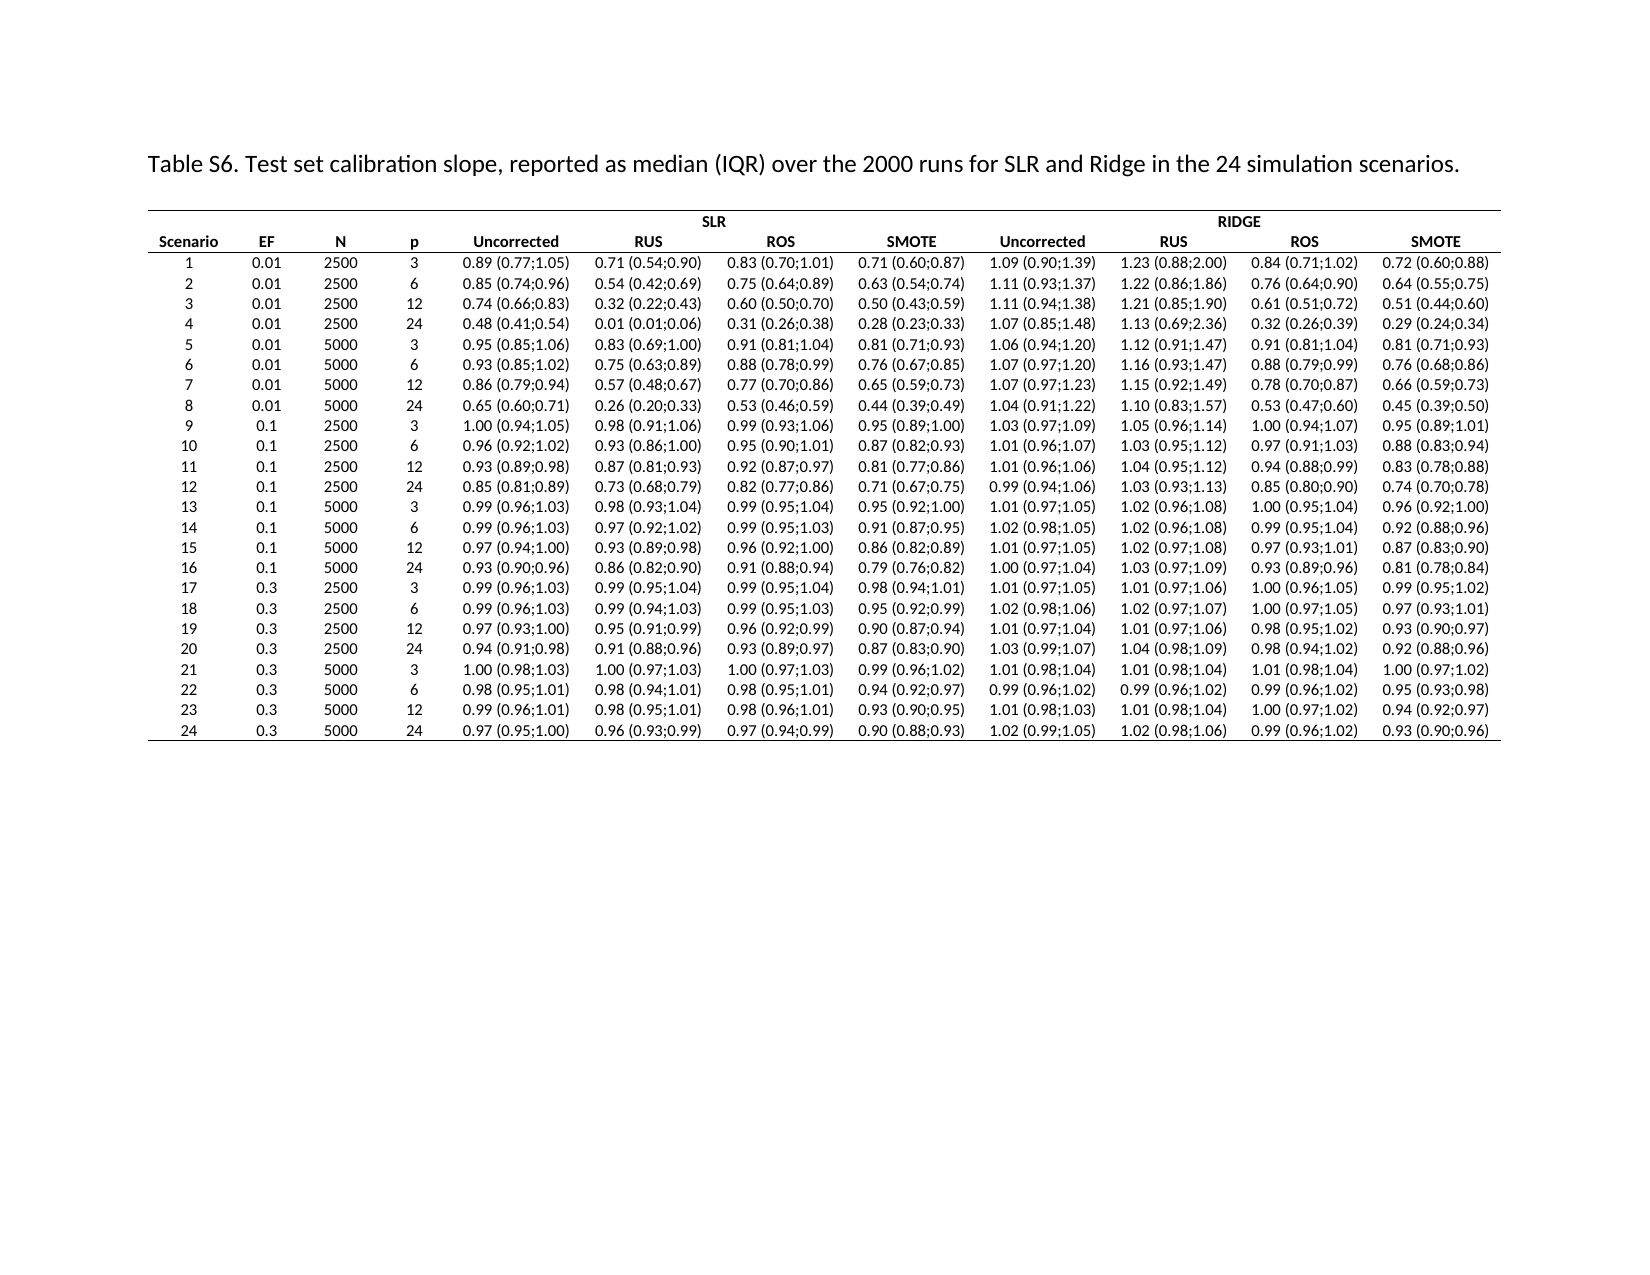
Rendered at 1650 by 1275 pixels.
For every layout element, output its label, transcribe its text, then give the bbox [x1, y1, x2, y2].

table_cell 0.96 (0.92;1.00) [715, 537, 846, 557]
table_cell 1.01 (0.97;1.06) [1108, 578, 1239, 598]
table_cell 1.05 (0.96;1.14) [1108, 415, 1239, 436]
table_cell 0.87 (0.82;0.93) [846, 436, 977, 456]
table_cell 24 [378, 720, 451, 740]
table_cell Uncorrected [451, 231, 582, 252]
table_cell 0.81 (0.77;0.86) [846, 456, 977, 476]
table_cell 14 [148, 517, 230, 537]
table_cell 0.97 (0.94;0.99) [715, 720, 846, 740]
table_cell 6 [378, 273, 451, 293]
table_cell 2500 [304, 578, 378, 598]
table_cell 1.01 (0.98;1.04) [1108, 659, 1239, 679]
table_cell 1.00 (0.98;1.03) [451, 659, 582, 679]
table_cell 0.99 (0.94;1.03) [582, 598, 715, 618]
table_cell 2500 [304, 273, 378, 293]
table_cell 1.23 (0.88;2.00) [1108, 253, 1239, 273]
table_cell 5000 [304, 375, 378, 395]
table_cell 0.97 (0.93;1.01) [1239, 537, 1370, 557]
table_cell 0.95 (0.85;1.06) [451, 334, 582, 354]
table_cell 0.65 (0.60;0.71) [451, 395, 582, 415]
table_header [304, 211, 378, 231]
table_cell 0.1 [230, 436, 303, 456]
table_cell 1.07 (0.97;1.23) [977, 375, 1108, 395]
table_header [148, 211, 230, 231]
table_cell 23 [148, 700, 230, 720]
table_cell 12 [378, 700, 451, 720]
table_cell 0.94 (0.92;0.97) [1370, 700, 1501, 720]
table_cell 0.3 [230, 700, 303, 720]
table_cell 1.13 (0.69;2.36) [1108, 314, 1239, 334]
table_cell 0.01 [230, 354, 303, 375]
table_cell 5000 [304, 659, 378, 679]
table_cell 1.00 (0.95;1.04) [1239, 497, 1370, 517]
table_cell 0.01 [230, 334, 303, 354]
table_cell 0.99 (0.96;1.02) [1239, 720, 1370, 740]
table_cell 2500 [304, 436, 378, 456]
table_cell 0.91 (0.87;0.95) [846, 517, 977, 537]
table_cell 0.75 (0.64;0.89) [715, 273, 846, 293]
table_cell 1.02 (0.98;1.06) [977, 598, 1108, 618]
table_cell 6 [378, 598, 451, 618]
table_cell 8 [148, 395, 230, 415]
table_cell 0.97 (0.93;1.00) [451, 619, 582, 639]
table_cell 13 [148, 497, 230, 517]
table_cell 0.1 [230, 557, 303, 578]
table_cell 5000 [304, 720, 378, 740]
table_cell 2 [148, 273, 230, 293]
table_cell 1 [148, 253, 230, 273]
table_cell 0.87 (0.81;0.93) [582, 456, 715, 476]
table_cell 0.95 (0.93;0.98) [1370, 679, 1501, 700]
table_cell 1.02 (0.97;1.08) [1108, 537, 1239, 557]
table_cell 3 [378, 415, 451, 436]
table_cell 24 [378, 639, 451, 659]
table_cell 0.93 (0.89;0.98) [451, 456, 582, 476]
table_cell 0.95 (0.92;1.00) [846, 497, 977, 517]
table_cell 0.50 (0.43;0.59) [846, 294, 977, 314]
table_cell 0.99 (0.96;1.02) [977, 679, 1108, 700]
table_cell 1.02 (0.98;1.05) [977, 517, 1108, 537]
table_cell 0.95 (0.89;1.01) [1370, 415, 1501, 436]
table_cell 5000 [304, 497, 378, 517]
table_cell 0.99 (0.93;1.06) [715, 415, 846, 436]
table_cell 5000 [304, 354, 378, 375]
table_cell 0.97 (0.92;1.02) [582, 517, 715, 537]
table_cell 0.92 (0.88;0.96) [1370, 517, 1501, 537]
table_cell 0.99 (0.96;1.02) [1108, 679, 1239, 700]
table_cell 1.07 (0.85;1.48) [977, 314, 1108, 334]
table_cell 2500 [304, 415, 378, 436]
table_cell 0.1 [230, 415, 303, 436]
table_cell 0.90 (0.87;0.94) [846, 619, 977, 639]
table_cell 2500 [304, 476, 378, 497]
table_cell Uncorrected [977, 231, 1108, 252]
table_cell 0.57 (0.48;0.67) [582, 375, 715, 395]
table_cell 0.74 (0.66;0.83) [451, 294, 582, 314]
table_cell 0.77 (0.70;0.86) [715, 375, 846, 395]
table_cell 1.00 (0.97;1.05) [1239, 598, 1370, 618]
table_cell 0.76 (0.64;0.90) [1239, 273, 1370, 293]
table_cell 3 [378, 659, 451, 679]
table_cell 0.3 [230, 578, 303, 598]
table_cell 0.99 (0.96;1.03) [451, 578, 582, 598]
table_cell 0.99 (0.95;1.04) [1239, 517, 1370, 537]
table_cell 0.1 [230, 497, 303, 517]
table_cell 1.01 (0.97;1.04) [977, 619, 1108, 639]
table_cell 9 [148, 415, 230, 436]
table_cell 0.3 [230, 619, 303, 639]
table_cell 0.99 (0.94;1.06) [977, 476, 1108, 497]
table_cell 0.31 (0.26;0.38) [715, 314, 846, 334]
table_cell 0.98 (0.96;1.01) [715, 700, 846, 720]
table_cell 10 [148, 436, 230, 456]
table_cell 12 [378, 375, 451, 395]
table_cell p [378, 231, 451, 252]
table_cell 0.98 (0.95;1.01) [582, 700, 715, 720]
table_cell 3 [378, 578, 451, 598]
table_cell 1.00 (0.97;1.03) [715, 659, 846, 679]
table_cell 0.96 (0.92;1.00) [1370, 497, 1501, 517]
table_cell 0.01 [230, 294, 303, 314]
table_cell 0.63 (0.54;0.74) [846, 273, 977, 293]
table_cell 1.01 (0.97;1.05) [977, 578, 1108, 598]
table_cell 1.01 (0.98;1.04) [1239, 659, 1370, 679]
table_cell 0.32 (0.26;0.39) [1239, 314, 1370, 334]
table_cell 0.44 (0.39;0.49) [846, 395, 977, 415]
table_cell 0.86 (0.79;0.94) [451, 375, 582, 395]
table_cell 5 [148, 334, 230, 354]
table_cell EF [230, 231, 303, 252]
table_cell 0.97 (0.95;1.00) [451, 720, 582, 740]
table_cell 17 [148, 578, 230, 598]
table_cell 0.3 [230, 659, 303, 679]
table_cell 3 [148, 294, 230, 314]
table_cell 1.03 (0.93;1.13) [1108, 476, 1239, 497]
table_cell 0.91 (0.88;0.94) [715, 557, 846, 578]
table_cell 0.94 (0.92;0.97) [846, 679, 977, 700]
table_cell 0.98 (0.95;1.01) [451, 679, 582, 700]
table_cell 0.93 (0.85;1.02) [451, 354, 582, 375]
table_cell 5000 [304, 700, 378, 720]
table_cell 0.32 (0.22;0.43) [582, 294, 715, 314]
table_cell 1.22 (0.86;1.86) [1108, 273, 1239, 293]
table_cell 3 [378, 253, 451, 273]
table_cell 0.88 (0.78;0.99) [715, 354, 846, 375]
table_cell RUS [582, 231, 715, 252]
table_cell 1.02 (0.97;1.07) [1108, 598, 1239, 618]
table_cell 11 [148, 456, 230, 476]
table_cell 6 [148, 354, 230, 375]
table_cell 6 [378, 517, 451, 537]
table_cell 0.96 (0.92;1.02) [451, 436, 582, 456]
table_cell 7 [148, 375, 230, 395]
table_cell 0.97 (0.94;1.00) [451, 537, 582, 557]
table_cell 0.1 [230, 537, 303, 557]
text Table S6. Test set calibration slope, reported as median (IQR) over the 2000 runs for SLR and Ridge in the 24 simulation scenarios. [148, 148, 1502, 178]
table_cell 12 [378, 537, 451, 557]
table_cell 1.09 (0.90;1.39) [977, 253, 1108, 273]
table_cell 0.93 (0.89;0.96) [1239, 557, 1370, 578]
table_cell 0.01 [230, 273, 303, 293]
table_cell 1.01 (0.97;1.05) [977, 497, 1108, 517]
table_cell 0.95 (0.91;0.99) [582, 619, 715, 639]
table_cell 2500 [304, 314, 378, 334]
table_cell 20 [148, 639, 230, 659]
table_cell 5000 [304, 334, 378, 354]
table_cell 12 [378, 456, 451, 476]
table_cell 1.01 (0.98;1.03) [977, 700, 1108, 720]
table_cell 0.95 (0.89;1.00) [846, 415, 977, 436]
table_cell 0.94 (0.88;0.99) [1239, 456, 1370, 476]
table_cell 12 [148, 476, 230, 497]
table_header RIDGE [977, 211, 1501, 231]
table_cell 1.04 (0.95;1.12) [1108, 456, 1239, 476]
table_cell 0.95 (0.90;1.01) [715, 436, 846, 456]
table_cell 0.76 (0.67;0.85) [846, 354, 977, 375]
table_cell 0.94 (0.91;0.98) [451, 639, 582, 659]
table_cell 5000 [304, 557, 378, 578]
table_cell 0.99 (0.96;1.02) [1239, 679, 1370, 700]
table_cell 1.00 (0.97;1.02) [1239, 700, 1370, 720]
table_cell 1.02 (0.98;1.06) [1108, 720, 1239, 740]
table_cell 1.01 (0.98;1.04) [977, 659, 1108, 679]
table_cell 24 [378, 476, 451, 497]
table_cell 19 [148, 619, 230, 639]
table_cell 0.97 (0.93;1.01) [1370, 598, 1501, 618]
table_cell 0.53 (0.46;0.59) [715, 395, 846, 415]
table_cell 1.01 (0.96;1.06) [977, 456, 1108, 476]
table_cell 0.88 (0.83;0.94) [1370, 436, 1501, 456]
table_cell 0.82 (0.77;0.86) [715, 476, 846, 497]
table_cell 1.11 (0.93;1.37) [977, 273, 1108, 293]
table_cell 0.01 [230, 375, 303, 395]
table_cell 0.83 (0.78;0.88) [1370, 456, 1501, 476]
table_cell 0.86 (0.82;0.90) [582, 557, 715, 578]
table_cell 0.93 (0.90;0.95) [846, 700, 977, 720]
table_cell 0.3 [230, 720, 303, 740]
table_cell 0.95 (0.92;0.99) [846, 598, 977, 618]
table_cell 0.01 [230, 314, 303, 334]
table_cell 0.91 (0.88;0.96) [582, 639, 715, 659]
table_cell 0.72 (0.60;0.88) [1370, 253, 1501, 273]
table_cell 1.00 (0.97;1.03) [582, 659, 715, 679]
table_cell 2500 [304, 253, 378, 273]
table_cell 0.01 [230, 253, 303, 273]
table_cell 1.03 (0.99;1.07) [977, 639, 1108, 659]
table_cell 0.74 (0.70;0.78) [1370, 476, 1501, 497]
table_cell 0.85 (0.80;0.90) [1239, 476, 1370, 497]
table_cell 0.3 [230, 598, 303, 618]
table_cell 6 [378, 679, 451, 700]
table_cell 0.71 (0.67;0.75) [846, 476, 977, 497]
table_cell 0.61 (0.51;0.72) [1239, 294, 1370, 314]
table_cell 15 [148, 537, 230, 557]
table_cell 0.93 (0.90;0.96) [451, 557, 582, 578]
table_cell 0.64 (0.55;0.75) [1370, 273, 1501, 293]
table_cell 5000 [304, 395, 378, 415]
table_cell 0.75 (0.63;0.89) [582, 354, 715, 375]
table_cell 0.48 (0.41;0.54) [451, 314, 582, 334]
table_cell 0.99 (0.96;1.01) [451, 700, 582, 720]
table_cell 0.99 (0.96;1.03) [451, 497, 582, 517]
table_cell 0.65 (0.59;0.73) [846, 375, 977, 395]
table_cell 1.12 (0.91;1.47) [1108, 334, 1239, 354]
table_cell 0.99 (0.95;1.04) [715, 578, 846, 598]
table_cell 1.01 (0.97;1.06) [1108, 619, 1239, 639]
table_cell 0.76 (0.68;0.86) [1370, 354, 1501, 375]
table_cell 0.54 (0.42;0.69) [582, 273, 715, 293]
table_cell 5000 [304, 537, 378, 557]
table_cell 1.00 (0.96;1.05) [1239, 578, 1370, 598]
table_cell 0.84 (0.71;1.02) [1239, 253, 1370, 273]
table_cell 1.10 (0.83;1.57) [1108, 395, 1239, 415]
table_cell 0.86 (0.82;0.89) [846, 537, 977, 557]
table_cell 12 [378, 619, 451, 639]
table_cell 0.98 (0.95;1.01) [715, 679, 846, 700]
table_cell 0.85 (0.74;0.96) [451, 273, 582, 293]
table_cell 0.1 [230, 456, 303, 476]
table_cell 0.99 (0.95;1.04) [582, 578, 715, 598]
table_cell 0.98 (0.95;1.02) [1239, 619, 1370, 639]
table_cell Scenario [148, 231, 230, 252]
table_cell 6 [378, 354, 451, 375]
table_cell 1.16 (0.93;1.47) [1108, 354, 1239, 375]
table_cell 21 [148, 659, 230, 679]
table_cell 0.28 (0.23;0.33) [846, 314, 977, 334]
table_cell 0.92 (0.87;0.97) [715, 456, 846, 476]
table_cell 0.71 (0.54;0.90) [582, 253, 715, 273]
table_cell 22 [148, 679, 230, 700]
table_cell 0.81 (0.71;0.93) [846, 334, 977, 354]
table_cell 5000 [304, 679, 378, 700]
table_cell 12 [378, 294, 451, 314]
table_cell 1.00 (0.97;1.04) [977, 557, 1108, 578]
table_cell 0.60 (0.50;0.70) [715, 294, 846, 314]
table_cell 1.07 (0.97;1.20) [977, 354, 1108, 375]
table_cell 2500 [304, 639, 378, 659]
table_cell 1.02 (0.99;1.05) [977, 720, 1108, 740]
table_cell 1.11 (0.94;1.38) [977, 294, 1108, 314]
table_cell 0.99 (0.95;1.02) [1370, 578, 1501, 598]
table_cell 2500 [304, 619, 378, 639]
table_cell 3 [378, 497, 451, 517]
table_cell 1.01 (0.97;1.05) [977, 537, 1108, 557]
table_cell 0.98 (0.91;1.06) [582, 415, 715, 436]
table_cell 0.26 (0.20;0.33) [582, 395, 715, 415]
table_cell 1.04 (0.91;1.22) [977, 395, 1108, 415]
table_cell ROS [715, 231, 846, 252]
table_cell 0.99 (0.95;1.04) [715, 497, 846, 517]
table_cell 0.96 (0.92;0.99) [715, 619, 846, 639]
table_cell 1.02 (0.96;1.08) [1108, 517, 1239, 537]
table_cell SMOTE [846, 231, 977, 252]
table_cell 5000 [304, 517, 378, 537]
table_cell 0.99 (0.96;1.03) [451, 517, 582, 537]
table_cell 1.01 (0.96;1.07) [977, 436, 1108, 456]
table_cell 1.15 (0.92;1.49) [1108, 375, 1239, 395]
table_cell 0.92 (0.88;0.96) [1370, 639, 1501, 659]
table_cell 0.96 (0.93;0.99) [582, 720, 715, 740]
table_cell 1.04 (0.98;1.09) [1108, 639, 1239, 659]
table_cell 0.87 (0.83;0.90) [846, 639, 977, 659]
table_cell 0.71 (0.60;0.87) [846, 253, 977, 273]
table_cell 24 [148, 720, 230, 740]
table_cell 0.29 (0.24;0.34) [1370, 314, 1501, 334]
table_cell 0.73 (0.68;0.79) [582, 476, 715, 497]
table_cell 0.83 (0.70;1.01) [715, 253, 846, 273]
table_cell 0.93 (0.89;0.98) [582, 537, 715, 557]
table_cell 0.85 (0.81;0.89) [451, 476, 582, 497]
table_cell 0.78 (0.70;0.87) [1239, 375, 1370, 395]
table_cell 2500 [304, 456, 378, 476]
table_cell 0.3 [230, 639, 303, 659]
table_cell 0.66 (0.59;0.73) [1370, 375, 1501, 395]
table_cell 1.00 (0.97;1.02) [1370, 659, 1501, 679]
table_cell 0.81 (0.78;0.84) [1370, 557, 1501, 578]
table_cell 1.01 (0.98;1.04) [1108, 700, 1239, 720]
table_header SLR [451, 211, 977, 231]
table_cell 3 [378, 334, 451, 354]
table_cell 0.97 (0.91;1.03) [1239, 436, 1370, 456]
table_cell 0.83 (0.69;1.00) [582, 334, 715, 354]
table_cell ROS [1239, 231, 1370, 252]
table_header [378, 211, 451, 231]
table_cell 2500 [304, 294, 378, 314]
table_cell 0.79 (0.76;0.82) [846, 557, 977, 578]
table_cell 0.93 (0.89;0.97) [715, 639, 846, 659]
table_cell 6 [378, 436, 451, 456]
table_cell 0.45 (0.39;0.50) [1370, 395, 1501, 415]
table_cell 1.21 (0.85;1.90) [1108, 294, 1239, 314]
table_cell N [304, 231, 378, 252]
table_cell 24 [378, 314, 451, 334]
table_cell 1.00 (0.94;1.07) [1239, 415, 1370, 436]
table_cell RUS [1108, 231, 1239, 252]
table_cell 1.03 (0.95;1.12) [1108, 436, 1239, 456]
table_cell 0.93 (0.90;0.96) [1370, 720, 1501, 740]
table_cell 0.89 (0.77;1.05) [451, 253, 582, 273]
table_cell 18 [148, 598, 230, 618]
table_cell 2500 [304, 598, 378, 618]
table_cell 0.01 (0.01;0.06) [582, 314, 715, 334]
table_header [230, 211, 303, 231]
table_cell 1.00 (0.94;1.05) [451, 415, 582, 436]
table_cell 0.99 (0.95;1.03) [715, 517, 846, 537]
table_cell 0.93 (0.86;1.00) [582, 436, 715, 456]
table_cell 0.51 (0.44;0.60) [1370, 294, 1501, 314]
table_cell 0.3 [230, 679, 303, 700]
table_cell 0.99 (0.96;1.02) [846, 659, 977, 679]
table_cell 1.03 (0.97;1.09) [977, 415, 1108, 436]
table_cell 1.02 (0.96;1.08) [1108, 497, 1239, 517]
table_cell 0.98 (0.94;1.01) [582, 679, 715, 700]
table_cell 0.98 (0.94;1.01) [846, 578, 977, 598]
table_cell 0.98 (0.93;1.04) [582, 497, 715, 517]
table_cell SMOTE [1370, 231, 1501, 252]
table_cell 0.91 (0.81;1.04) [715, 334, 846, 354]
table_cell 0.99 (0.96;1.03) [451, 598, 582, 618]
table_cell 0.98 (0.94;1.02) [1239, 639, 1370, 659]
table_cell 16 [148, 557, 230, 578]
table_cell 1.03 (0.97;1.09) [1108, 557, 1239, 578]
table_cell 0.99 (0.95;1.03) [715, 598, 846, 618]
table_cell 0.1 [230, 476, 303, 497]
table_cell 0.81 (0.71;0.93) [1370, 334, 1501, 354]
table_cell 1.06 (0.94;1.20) [977, 334, 1108, 354]
table_cell 0.53 (0.47;0.60) [1239, 395, 1370, 415]
table_cell 4 [148, 314, 230, 334]
table_cell 0.1 [230, 517, 303, 537]
table_cell 0.90 (0.88;0.93) [846, 720, 977, 740]
table_cell 0.87 (0.83;0.90) [1370, 537, 1501, 557]
table_cell 24 [378, 557, 451, 578]
table_cell 0.01 [230, 395, 303, 415]
table_cell 0.93 (0.90;0.97) [1370, 619, 1501, 639]
table_cell 0.91 (0.81;1.04) [1239, 334, 1370, 354]
table_cell 24 [378, 395, 451, 415]
table_cell 0.88 (0.79;0.99) [1239, 354, 1370, 375]
